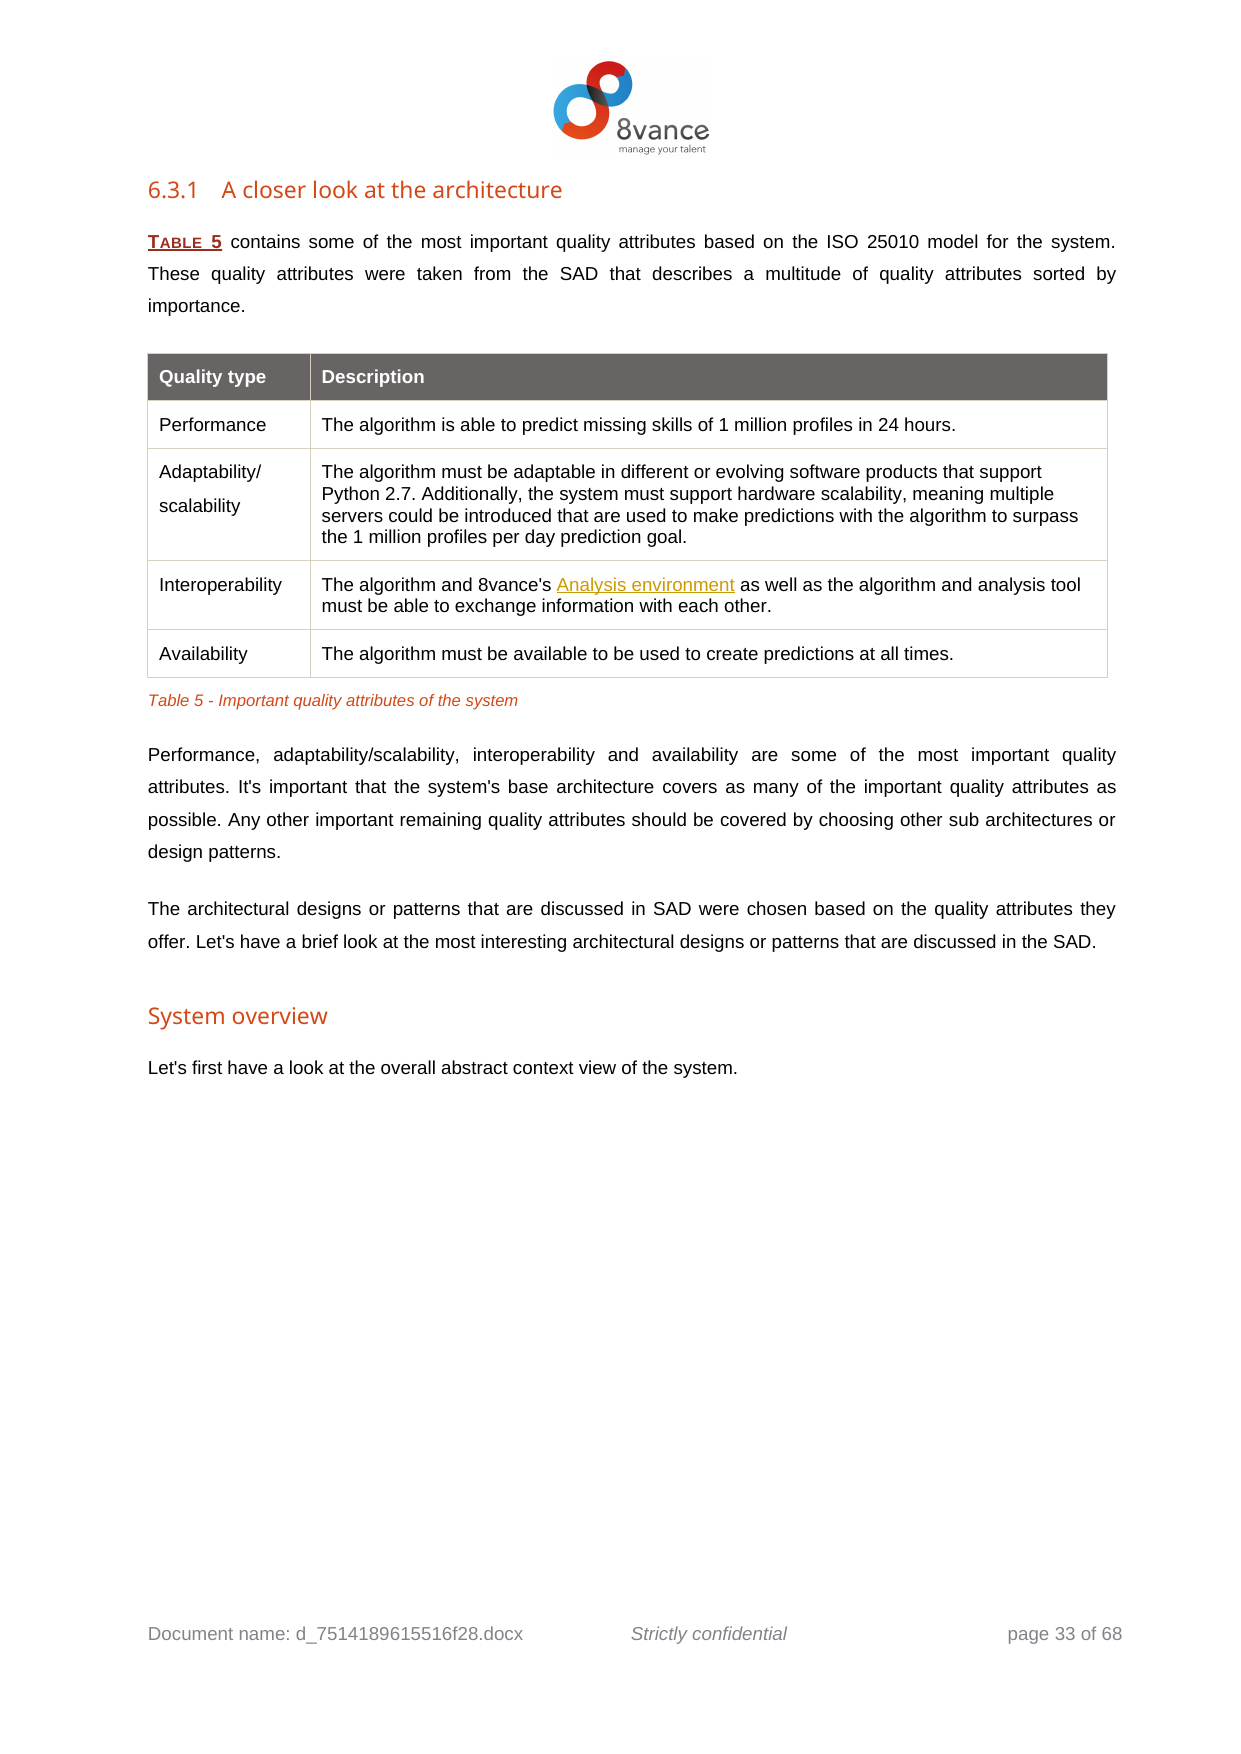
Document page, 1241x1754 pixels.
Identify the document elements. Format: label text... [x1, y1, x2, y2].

table_cell Interoperability [148, 561, 310, 629]
text Performance, adaptability/scalability, interoperability and availability are some of the most important quality attributes. It's important that the system's base architecture covers as many of the important quality attributes as possible. Any other important remaining quality attributes should be covered by choosing other sub architectures or design patterns. [148, 744, 1117, 862]
picture [551, 58, 712, 156]
text The architectural designs or patterns that are discussed in SAD were chosen based on the quality attributes they offer. Let's have a brief look at the most interesting architectural designs or patterns that are discussed in the SAD. [148, 898, 1117, 952]
table_header Quality type [148, 354, 310, 400]
table_cell The algorithm and 8vance's Analysis environment as well as the algorithm and analysis tool must be able to exchange information with each other. [311, 561, 1107, 629]
text Let's first have a look at the overall abstract context view of the system. [148, 1057, 1117, 1078]
table_cell Availability [148, 630, 310, 677]
table_cell The algorithm must be available to be used to create predictions at all times. [311, 630, 1107, 677]
subtitle A closer look at the architecture [148, 174, 1117, 206]
table_cell Adaptability/ scalability [148, 449, 310, 560]
table_header Description [311, 354, 1107, 400]
table_cell Performance [148, 401, 310, 448]
table_cell The algorithm must be adaptable in different or evolving software products that support Python 2.7. Additionally, the system must support hardware scalability, meaning multiple servers could be introduced that are used to make predictions with the algorithm to surpass the 1 million profiles per day prediction goal. [311, 449, 1107, 560]
table_cell The algorithm is able to predict missing skills of 1 million profiles in 24 hours. [311, 401, 1107, 448]
subtitle System overview [148, 1000, 1117, 1032]
